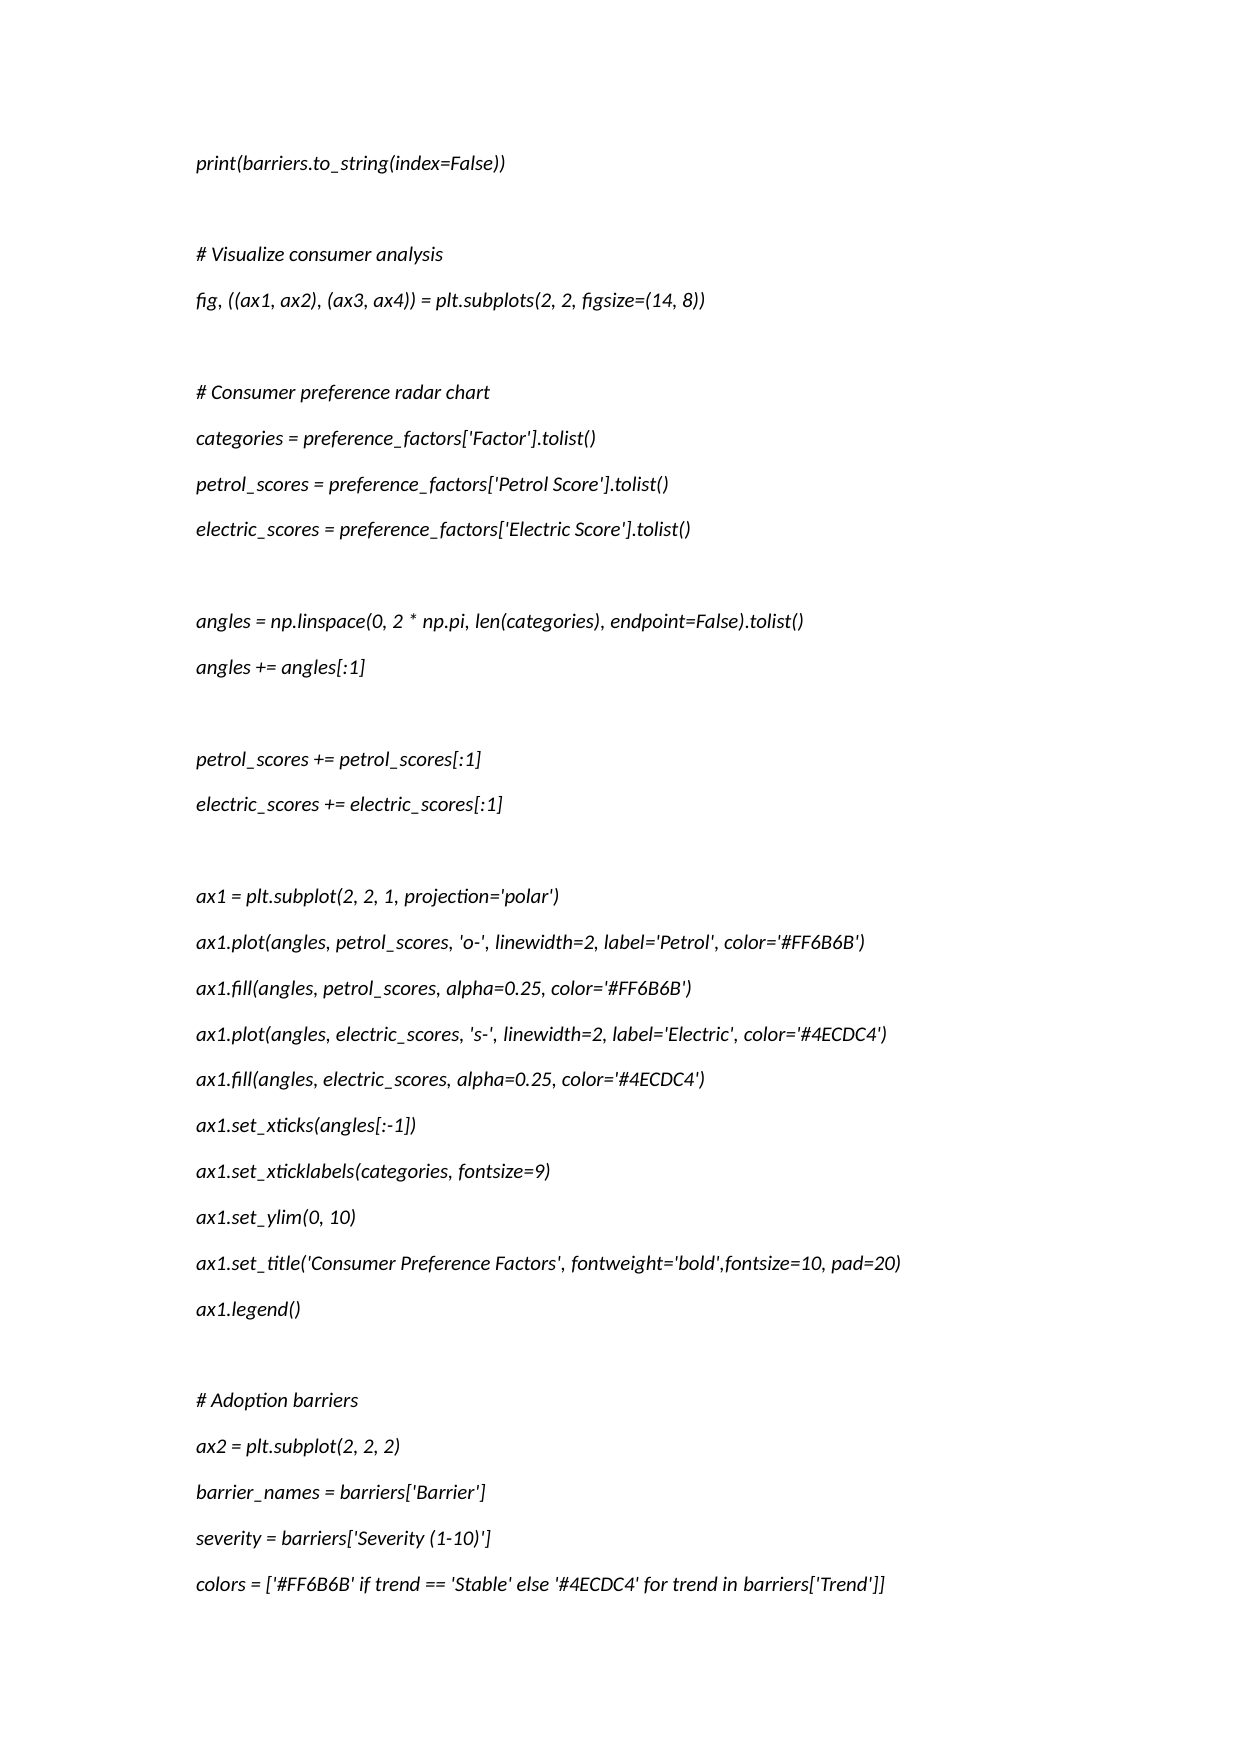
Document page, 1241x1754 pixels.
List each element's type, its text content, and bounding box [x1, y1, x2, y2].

text electric_scores = preference_factors['Electric Score'].tolist() [150, 517, 1090, 542]
text ax1.set_xticklabels(categories, fontsize=9) [150, 1158, 1090, 1184]
text # Consumer preference radar chart [150, 379, 1090, 404]
text petrol_scores = preference_factors['Petrol Score'].tolist() [150, 471, 1090, 496]
text ax1.set_xticks(angles[:-1]) [150, 1112, 1090, 1138]
text severity = barriers['Severity (1-10)'] [150, 1525, 1090, 1550]
text electric_scores += electric_scores[:1] [150, 792, 1090, 817]
text colors = ['#FF6B6B' if trend == 'Stable' else '#4ECDC4' for trend in barriers['Trend']] [150, 1571, 1090, 1596]
text petrol_scores += petrol_scores[:1] [150, 746, 1090, 771]
text barrier_names = barriers['Barrier'] [150, 1479, 1090, 1504]
text print(barriers.to_string(index=False)) [150, 150, 1090, 175]
text ax1.set_title('Consumer Preference Factors', fontweight='bold',fontsize=10, pad=20) [150, 1250, 1090, 1275]
text ax1.fill(angles, electric_scores, alpha=0.25, color='#4ECDC4') [150, 1067, 1090, 1092]
text ax1.legend() [150, 1296, 1090, 1321]
text angles = np.linspace(0, 2 * np.pi, len(categories), endpoint=False).tolist() [150, 608, 1090, 634]
text ax1.plot(angles, electric_scores, 's-', linewidth=2, label='Electric', color='#4ECDC4') [150, 1021, 1090, 1046]
text ax1.set_ylim(0, 10) [150, 1204, 1090, 1229]
text categories = preference_factors['Factor'].tolist() [150, 425, 1090, 450]
text angles += angles[:1] [150, 654, 1090, 679]
text ax1.plot(angles, petrol_scores, 'o-', linewidth=2, label='Petrol', color='#FF6B6B') [150, 929, 1090, 954]
text # Visualize consumer analysis [150, 242, 1090, 267]
text ax1 = plt.subplot(2, 2, 1, projection='polar') [150, 883, 1090, 909]
text ax2 = plt.subplot(2, 2, 2) [150, 1433, 1090, 1459]
text fig, ((ax1, ax2), (ax3, ax4)) = plt.subplots(2, 2, figsize=(14, 8)) [150, 287, 1090, 313]
text ax1.fill(angles, petrol_scores, alpha=0.25, color='#FF6B6B') [150, 975, 1090, 1000]
text # Adoption barriers [150, 1387, 1090, 1413]
